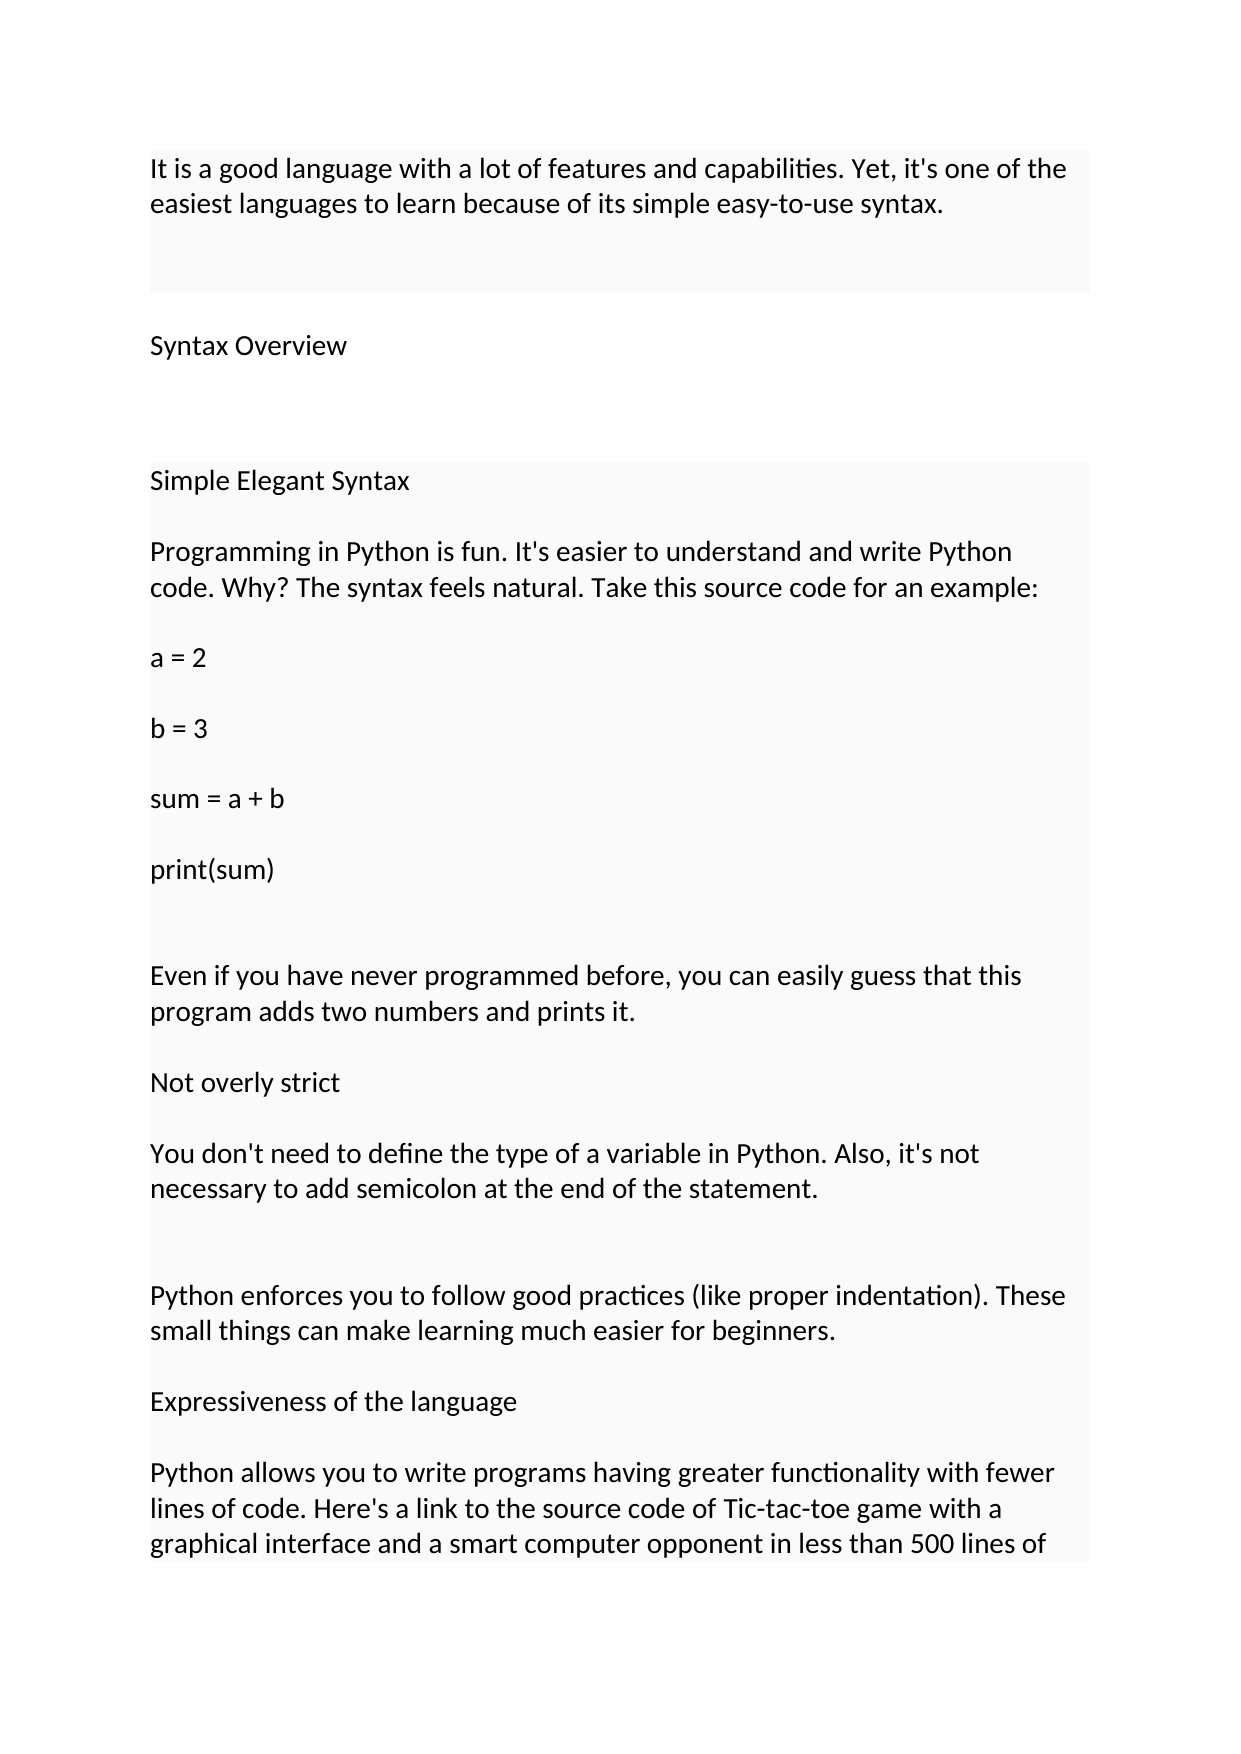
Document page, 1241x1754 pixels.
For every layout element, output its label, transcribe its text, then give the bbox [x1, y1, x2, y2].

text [150, 1383, 1090, 1561]
text It is a good language with a lot of features and capabilities. Yet, it's one of the easiest languages to learn because of its simple easy-to-use syntax. [150, 150, 1090, 221]
text Even if you have never programmed before, you can easily guess that this program adds two numbers and prints it. [150, 922, 1090, 1029]
text sum = a + b [150, 781, 1090, 816]
text print(sum) [150, 851, 1090, 887]
text Not overly strict You don't need to define the type of a variable in Python. Also, it's not necessary to add semicolon at the end of the statement. [150, 1064, 1090, 1206]
text a = 2 [150, 639, 1090, 675]
text Simple Elegant Syntax Programming in Python is fun. It's easier to understand and write Python code. Why? The syntax feels natural. Take this source code for an example: [150, 462, 1090, 604]
text b = 3 [150, 710, 1090, 746]
text Python enforces you to follow good practices (like proper indentation). These small things can make learning much easier for beginners. [150, 1241, 1090, 1348]
text Syntax Overview [150, 327, 1090, 362]
